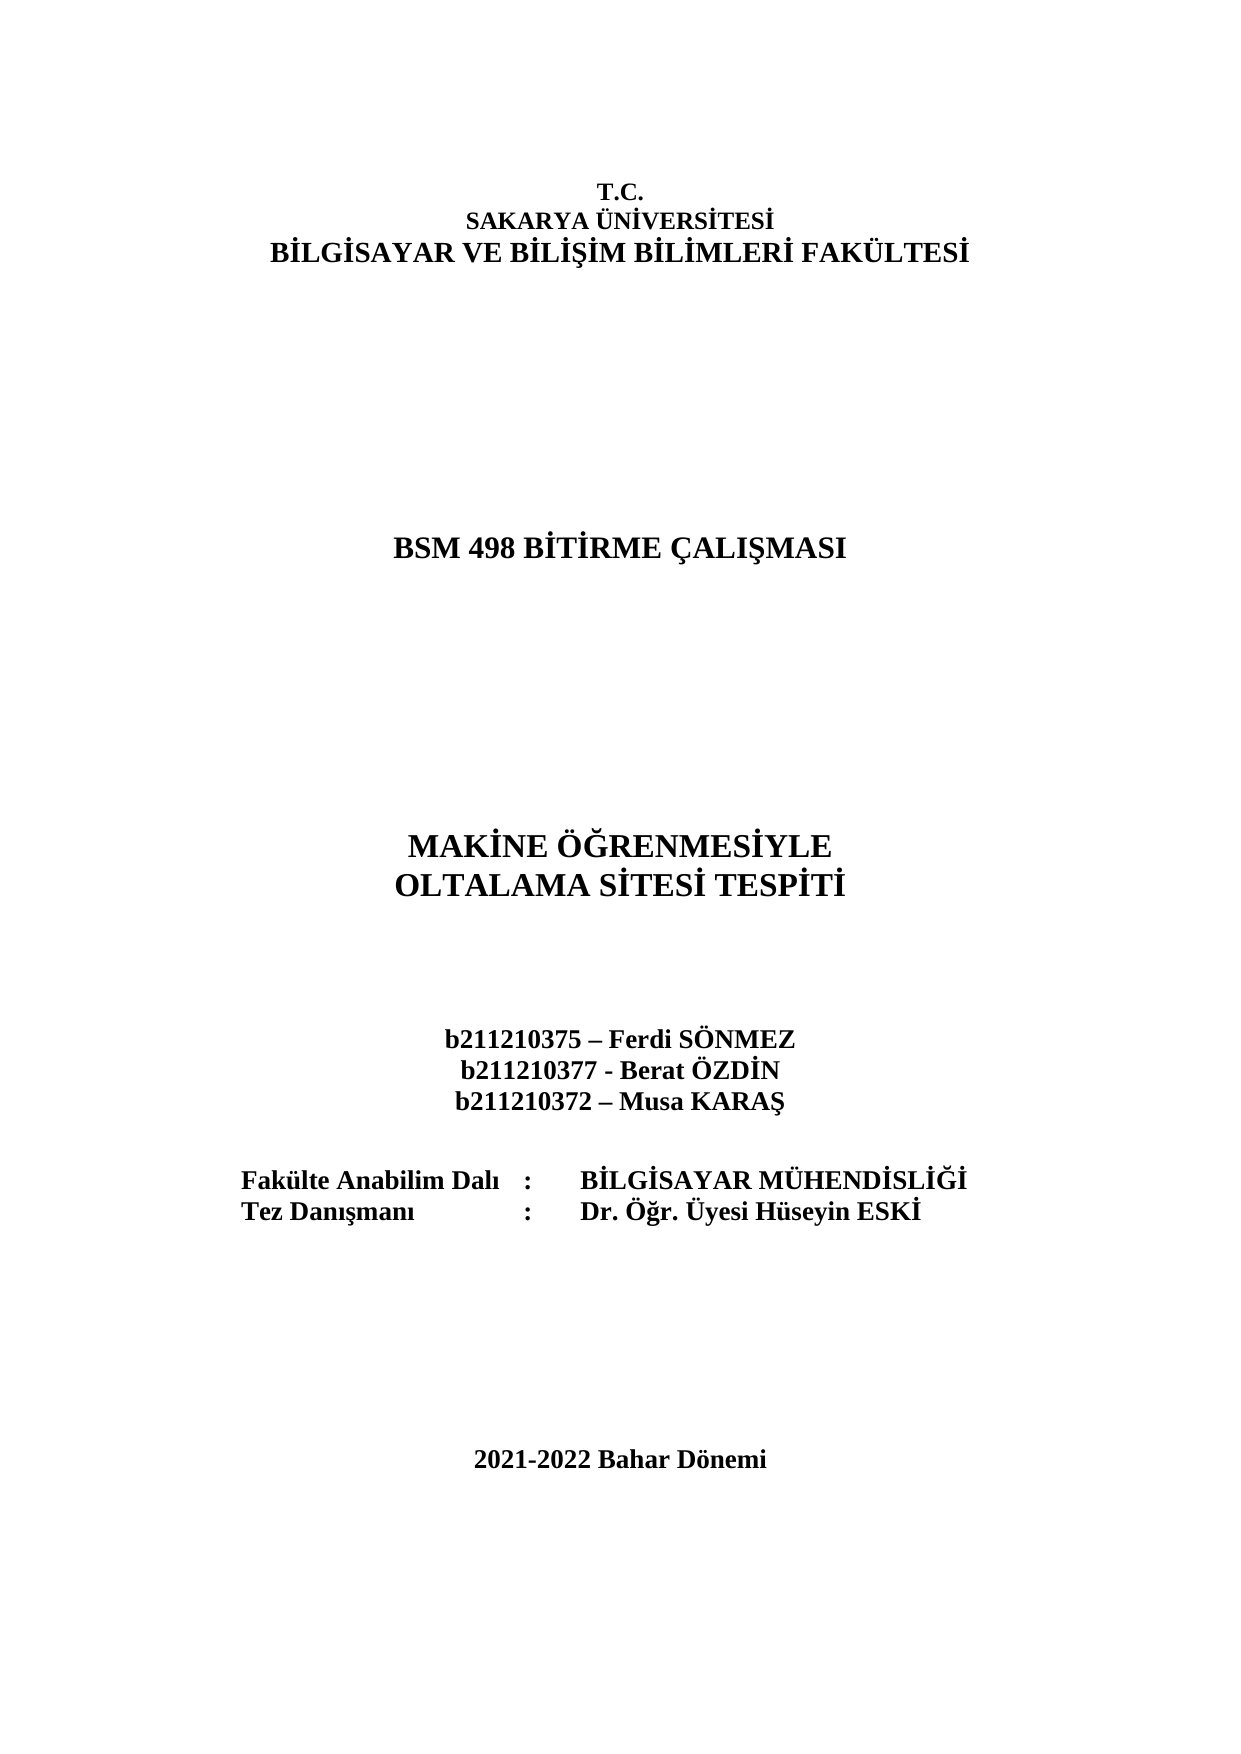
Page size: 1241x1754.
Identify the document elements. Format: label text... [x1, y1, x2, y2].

table_header : : [512, 1164, 569, 1251]
text b211210377 - Berat ÖZDİN [192, 1054, 1048, 1086]
text b211210372 – Musa KARAŞ [192, 1086, 1048, 1117]
text b211210375 – Ferdi SÖNMEZ [192, 1023, 1048, 1054]
text SAKARYA ÜNİVERSİTESİ [192, 206, 1048, 235]
text MAKİNE ÖĞRENMESİYLE [192, 827, 1048, 865]
table_header Fakülte Anabilim Dalı Tez Danışmanı [230, 1164, 512, 1251]
text BSM 498 BİTİRME ÇALIŞMASI [192, 529, 1048, 565]
text BİLGİSAYAR VE BİLİŞİM BİLİMLERİ FAKÜLTESİ [192, 235, 1048, 268]
text OLTALAMA SİTESİ TESPİTİ [192, 865, 1048, 944]
text 2021-2022 Bahar Dönemi [192, 1443, 1048, 1474]
text T.C. [192, 177, 1048, 206]
table_header BİLGİSAYAR MÜHENDİSLİĞİ Dr. Öğr. Üyesi Hüseyin ESKİ [569, 1164, 1011, 1251]
